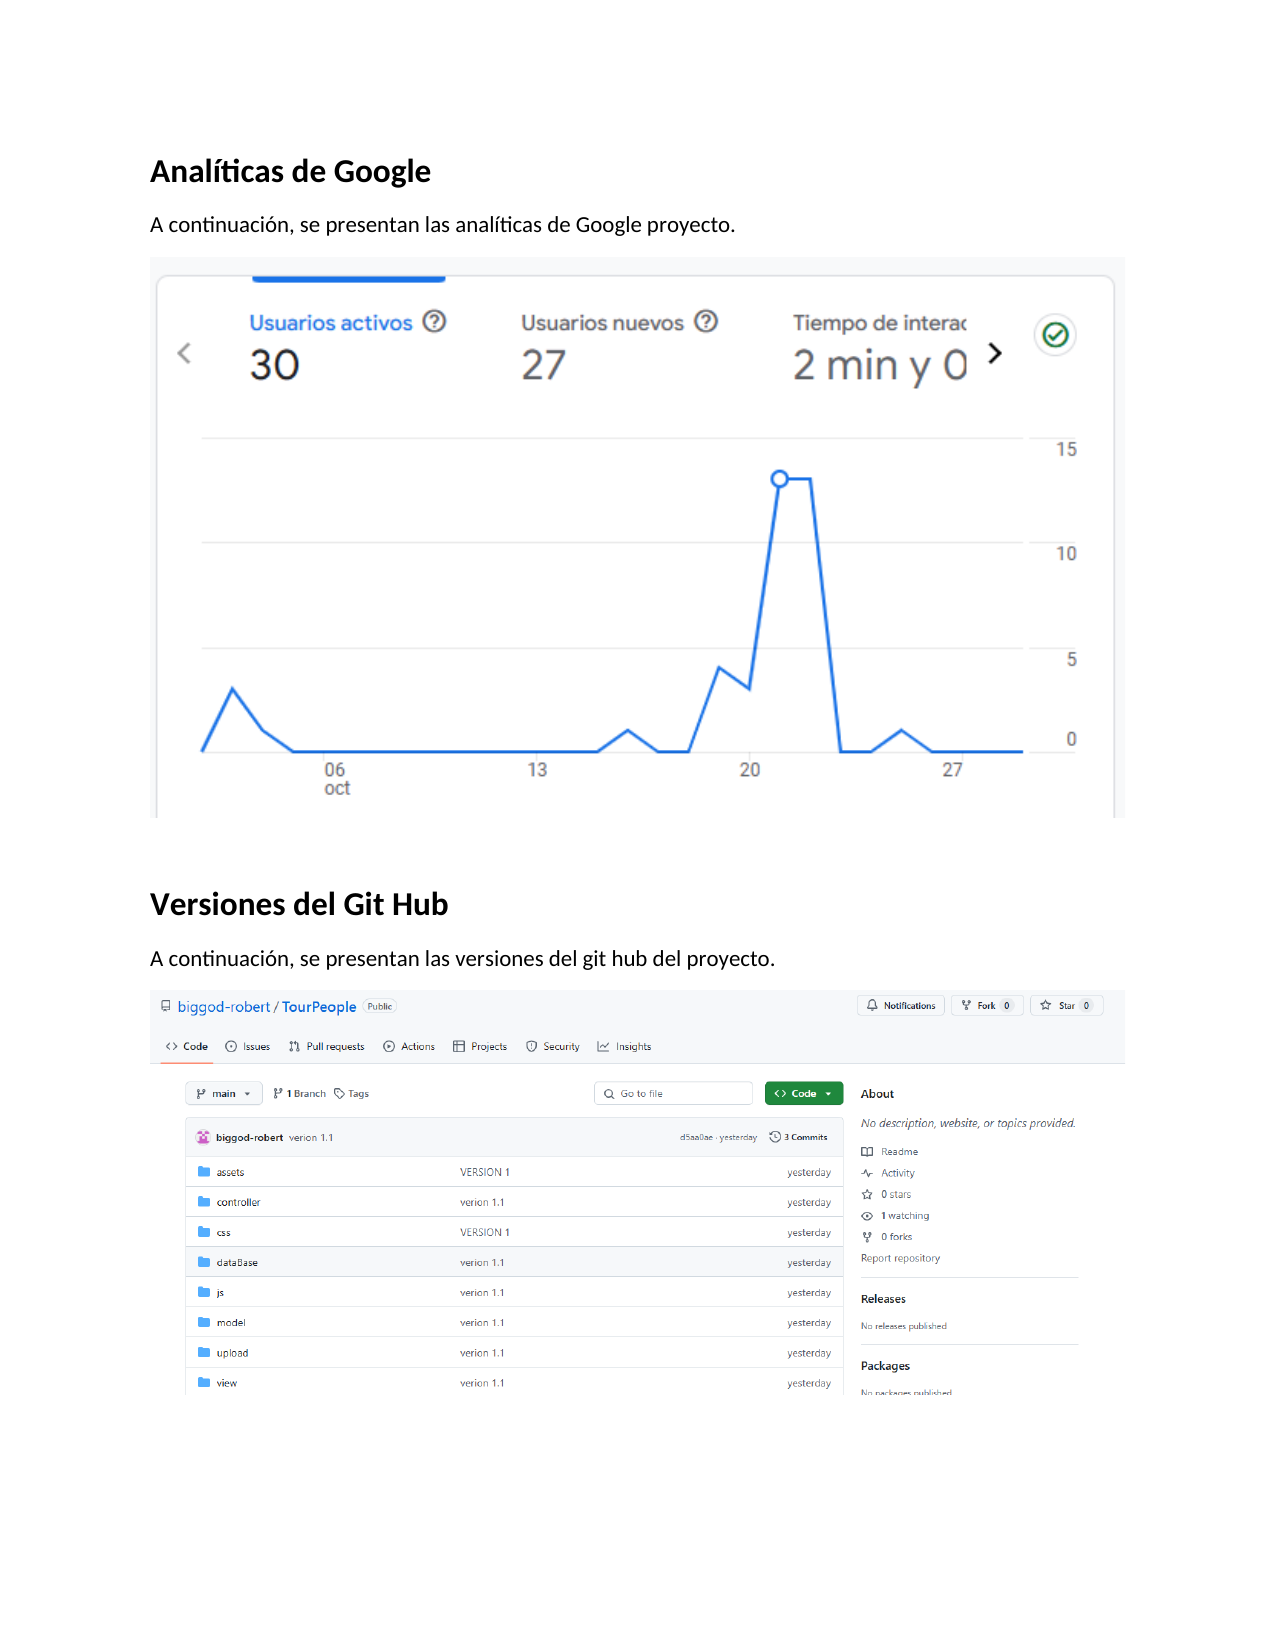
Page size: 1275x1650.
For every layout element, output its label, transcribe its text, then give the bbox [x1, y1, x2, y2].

text Analíticas de Google [150, 150, 1125, 191]
text Versiones del Git Hub [150, 883, 1125, 924]
picture [150, 990, 1125, 1395]
picture [150, 257, 1125, 818]
text A continuación, se presentan las analíticas de Google proyecto. [150, 211, 1125, 239]
text A continuación, se presentan las versiones del git hub del proyecto. [150, 944, 1125, 972]
